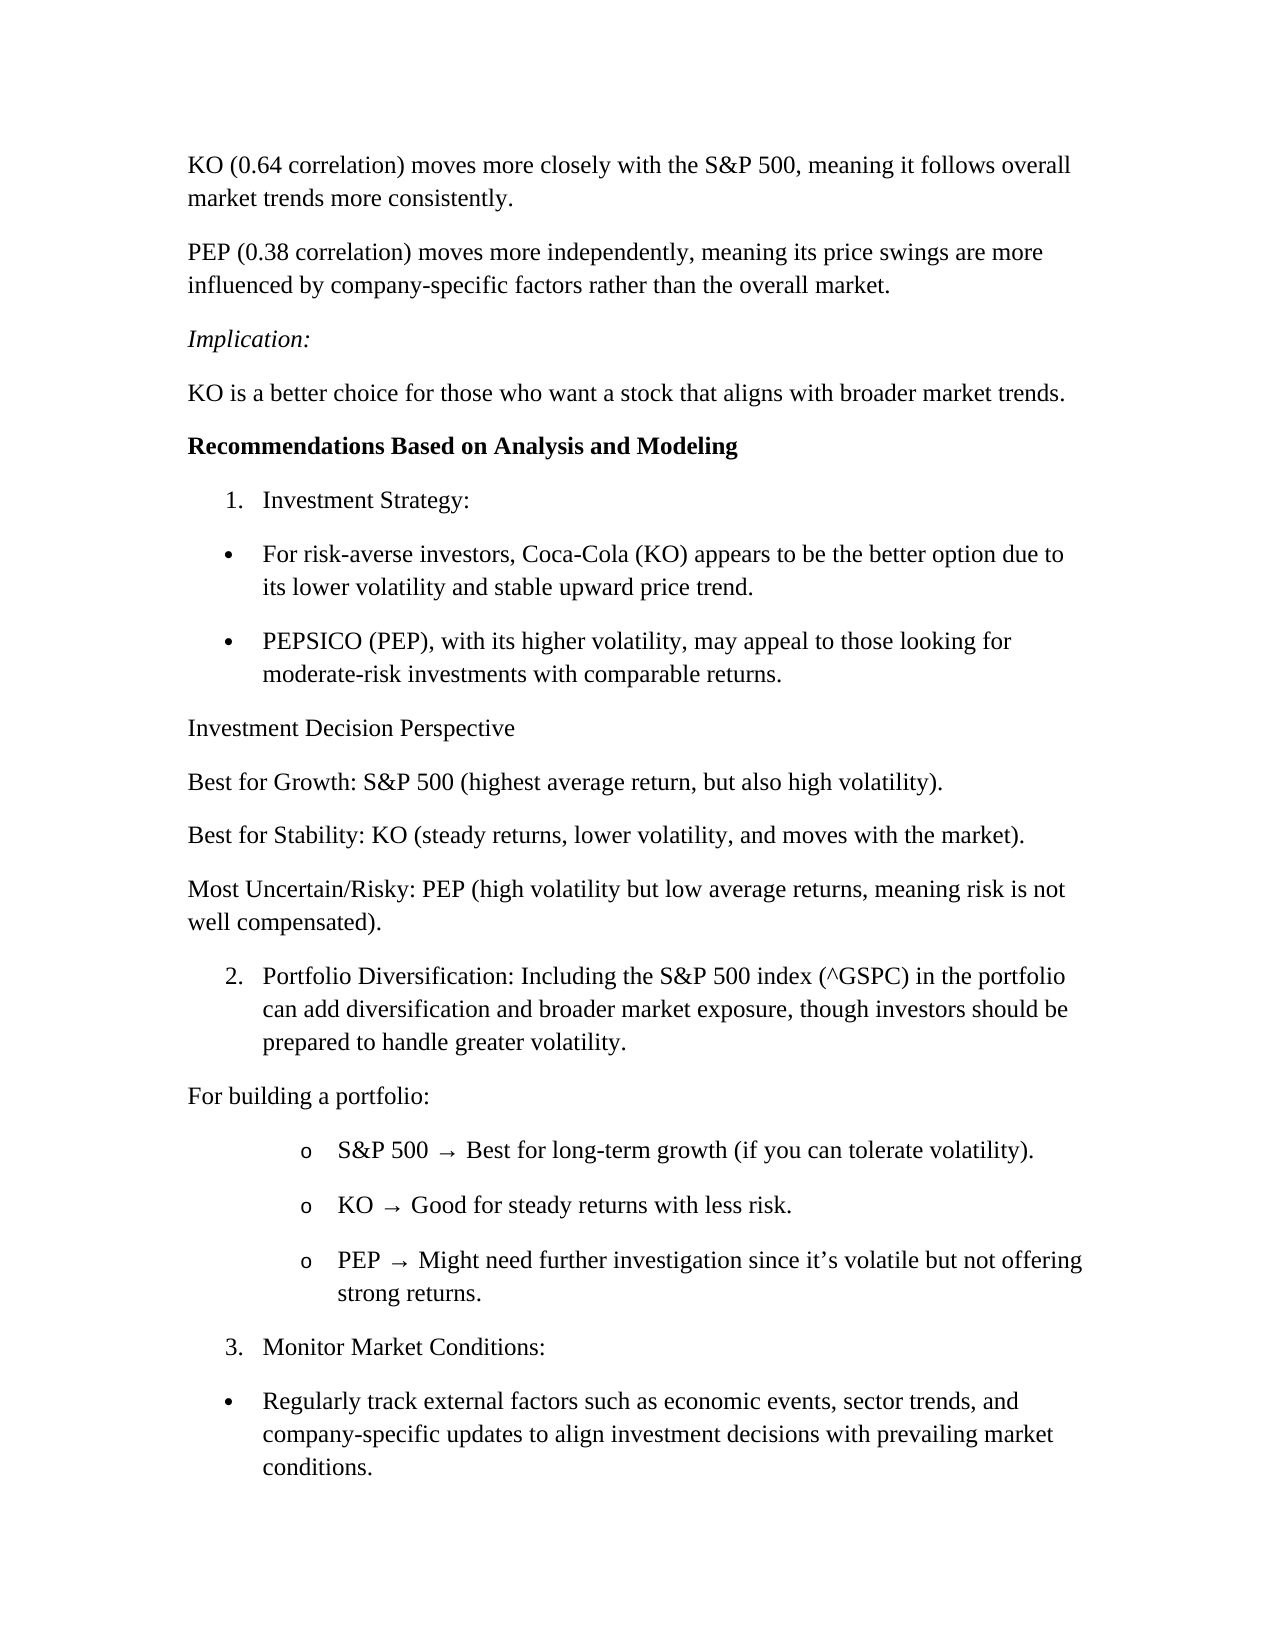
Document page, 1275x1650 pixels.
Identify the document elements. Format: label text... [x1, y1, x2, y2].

text Best for Growth: S&P 500 (highest average return, but also high volatility). [187, 767, 1087, 796]
list KO → Good for steady returns with less risk. [300, 1190, 1087, 1219]
text KO (0.64 correlation) moves more closely with the S&P 500, meaning it follows overall market trends more consistently. [187, 150, 1087, 212]
list Regularly track external factors such as economic events, sector trends, and company-specific updates to align investment decisions with prevailing market conditions. [225, 1386, 1087, 1481]
text Most Uncertain/Risky: PEP (high volatility but low average returns, meaning risk is not well compensated). [187, 874, 1087, 936]
text Best for Stability: KO (steady returns, lower volatility, and moves with the market). [187, 821, 1087, 849]
list PEPSICO (PEP), with its higher volatility, may appeal to those looking for moderate-risk investments with comparable returns. [225, 626, 1087, 688]
text KO is a better choice for those who want a stock that aligns with broader market trends. [187, 378, 1087, 406]
text Recommendations Based on Analysis and Modeling [187, 431, 1087, 460]
list PEP → Might need further investigation since it’s volatile but not offering strong returns. [300, 1245, 1087, 1307]
text PEP (0.38 correlation) moves more independently, meaning its price swings are more influenced by company-specific factors rather than the overall market. [187, 237, 1087, 299]
list Portfolio Diversification: Including the S&P 500 index (^GSPC) in the portfolio can add diversification and broader market exposure, though investors should be prepared to handle greater volatility. [225, 961, 1087, 1056]
list Investment Strategy: [225, 485, 1087, 514]
list Monitor Market Conditions: [225, 1332, 1087, 1361]
text Implication: [187, 324, 1087, 352]
text For building a portfolio: [187, 1081, 1087, 1110]
list S&P 500 → Best for long-term growth (if you can tolerate volatility). [300, 1135, 1087, 1165]
list For risk-averse investors, Coca-Cola (KO) appears to be the better option due to its lower volatility and stable upward price trend. [225, 539, 1087, 601]
text Investment Decision Perspective [187, 713, 1087, 742]
